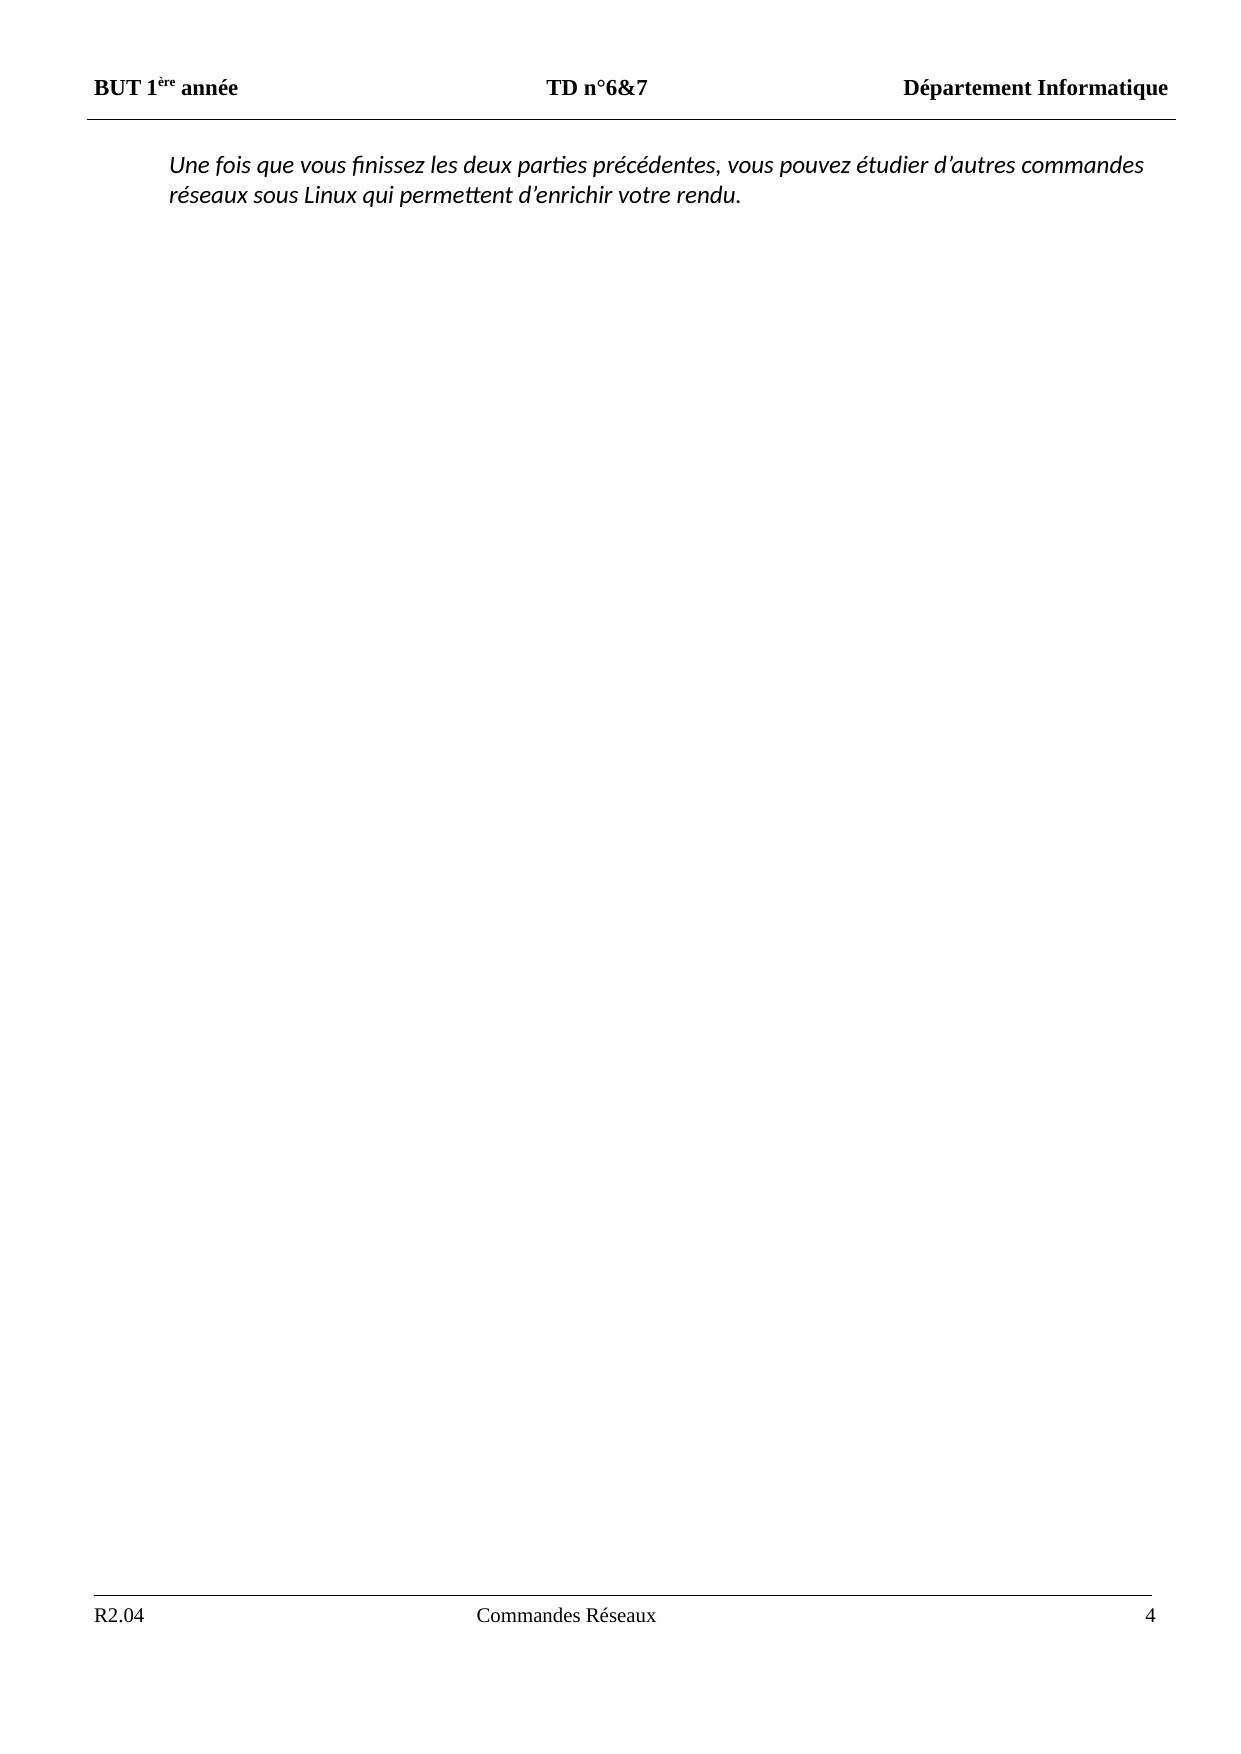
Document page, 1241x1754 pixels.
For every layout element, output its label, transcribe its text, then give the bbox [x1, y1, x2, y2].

text Une fois que vous finissez les deux parties précédentes, vous pouvez étudier d’autres commandes réseaux sous Linux qui permettent d’enrichir votre rendu. [169, 149, 1152, 210]
